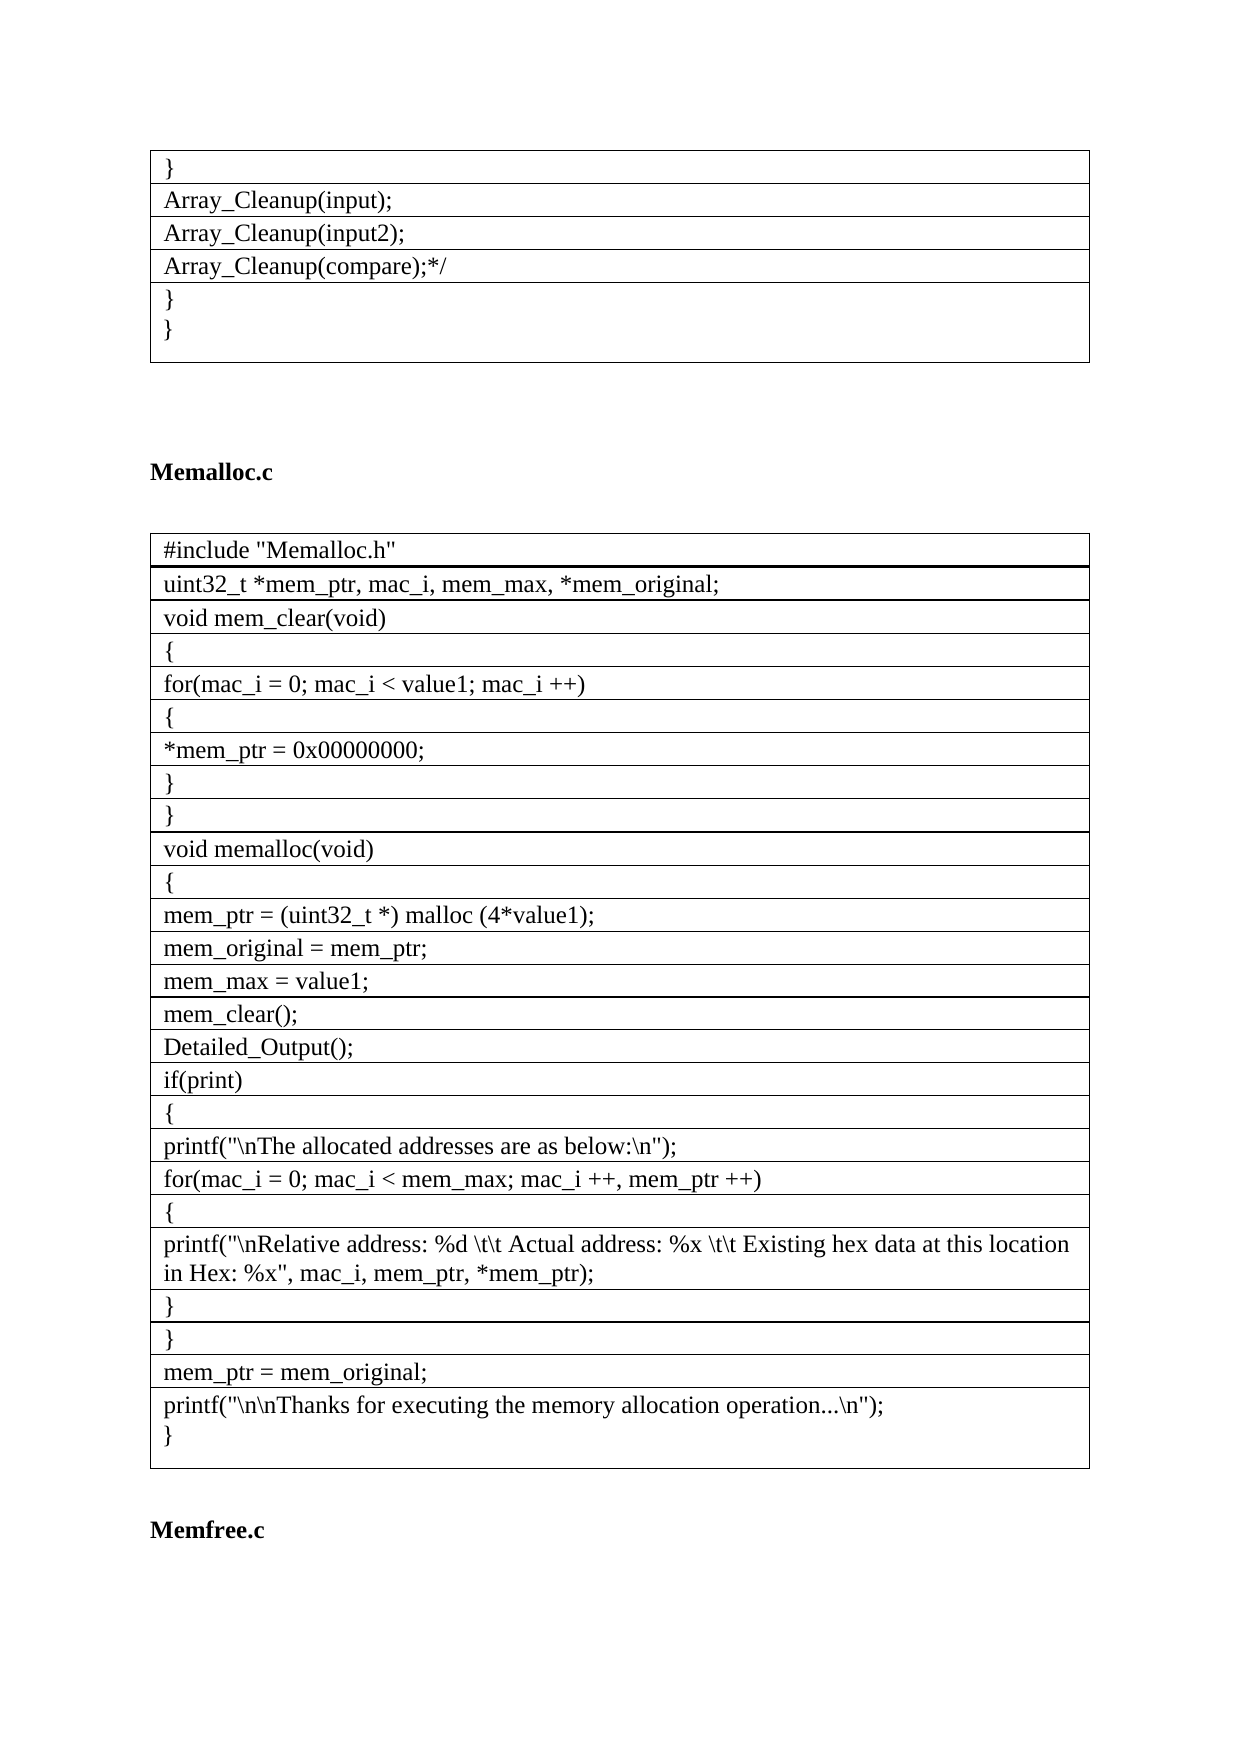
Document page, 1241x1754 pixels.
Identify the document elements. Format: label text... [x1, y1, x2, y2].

table_cell [151, 634, 1089, 666]
table_cell [151, 1129, 1089, 1161]
table_cell [151, 733, 1089, 765]
table_cell [151, 833, 1089, 865]
table_cell [151, 1096, 1089, 1128]
table_cell [151, 965, 1089, 996]
table_cell [151, 250, 1089, 282]
table_cell [151, 998, 1089, 1029]
table_cell [151, 217, 1089, 249]
table_cell [151, 184, 1089, 216]
table_cell [151, 1228, 1089, 1288]
table_cell [151, 1355, 1089, 1387]
table_cell [151, 568, 1089, 599]
table_cell [151, 1063, 1089, 1095]
table_cell } [151, 1388, 1089, 1468]
table_cell [151, 799, 1089, 831]
table_cell [151, 1290, 1089, 1321]
table_cell [151, 667, 1089, 699]
table_cell [151, 1323, 1089, 1354]
table_cell [151, 899, 1089, 931]
text Memfree.c [150, 1516, 1090, 1544]
table_cell [151, 1030, 1089, 1062]
table_cell [151, 700, 1089, 732]
table_header [151, 534, 1089, 565]
table_cell [151, 151, 1089, 183]
table_cell [151, 866, 1089, 898]
table_cell [151, 601, 1089, 633]
table_cell [151, 1195, 1089, 1227]
table_cell [151, 766, 1089, 798]
text Memalloc.c [150, 457, 1090, 486]
table_cell } [151, 283, 1089, 362]
table_cell [151, 1162, 1089, 1194]
table_cell [151, 932, 1089, 963]
